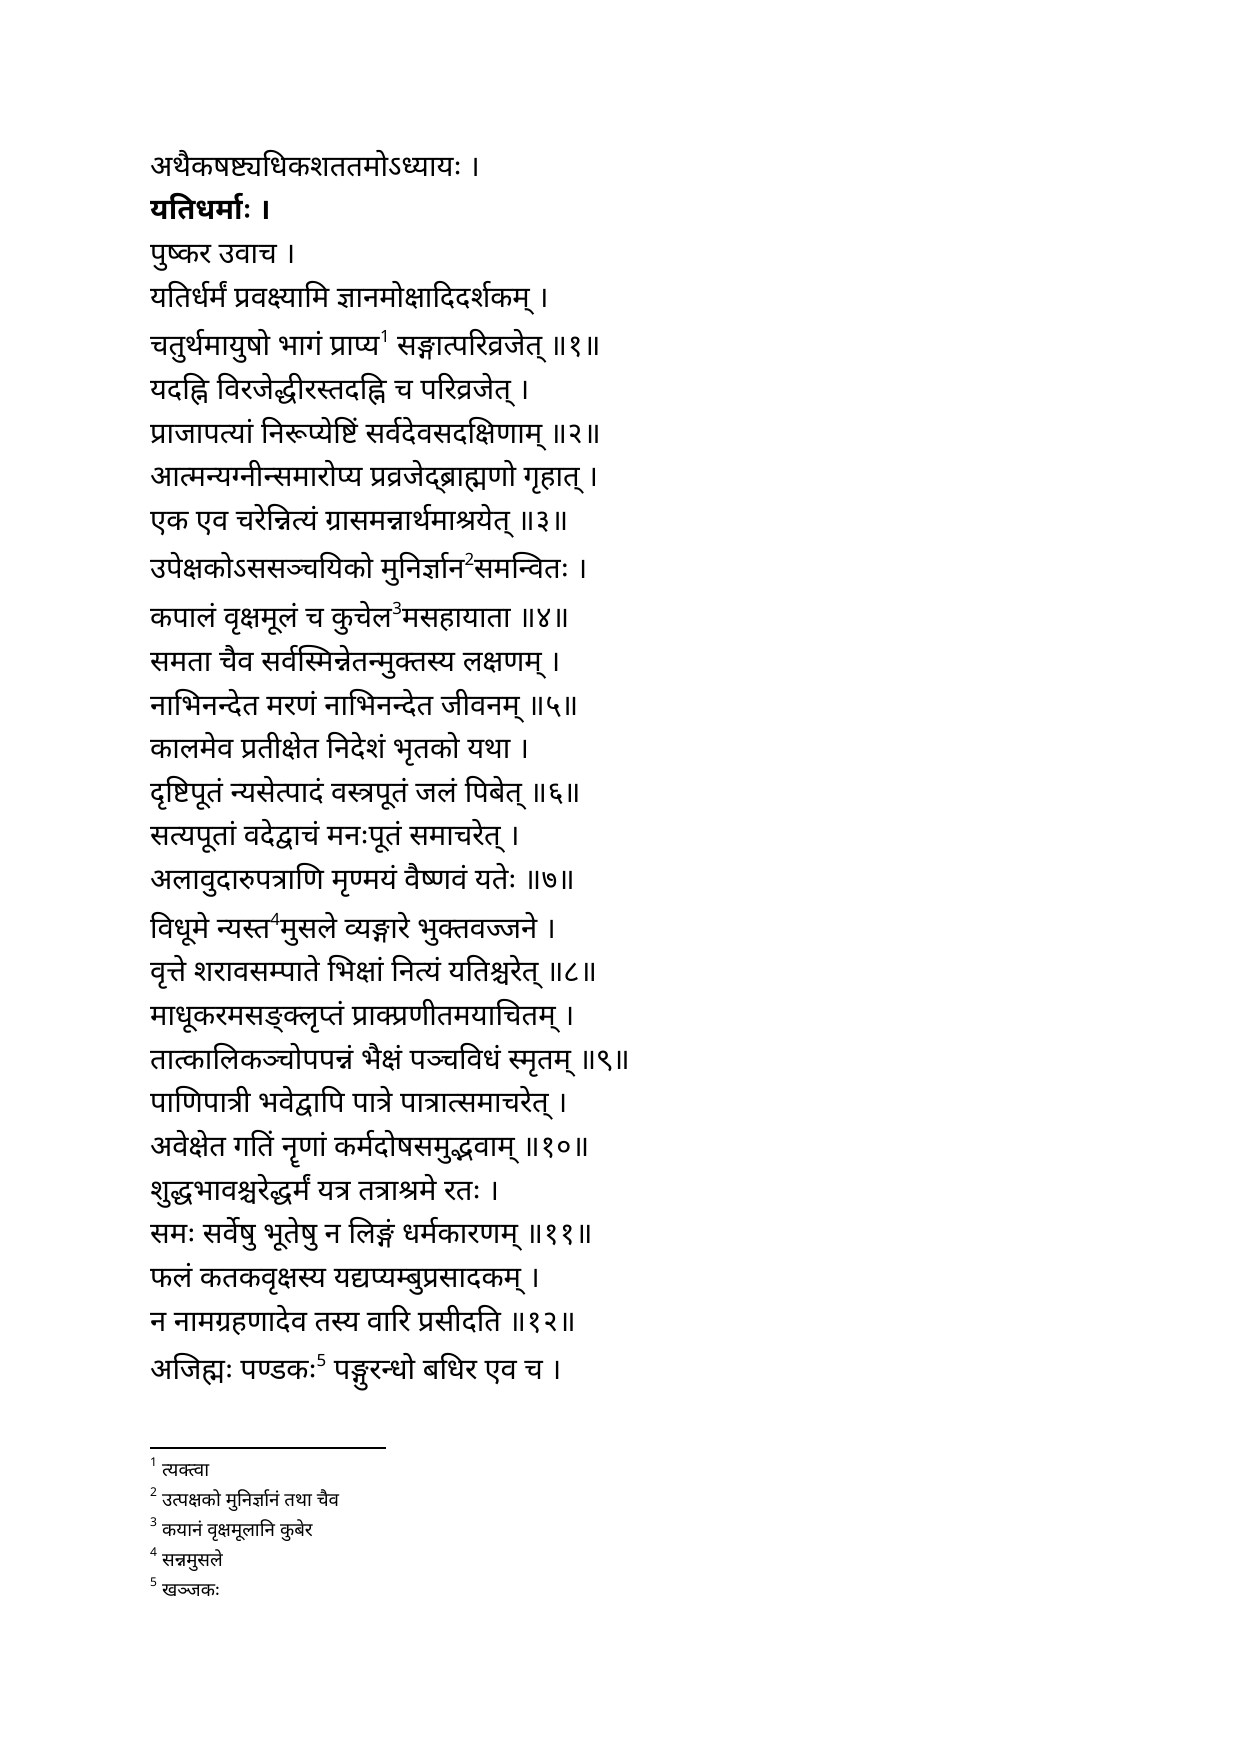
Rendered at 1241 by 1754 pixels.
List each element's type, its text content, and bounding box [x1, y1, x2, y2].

text अथैकषष्ट्यधिकशततमोऽध्यायः । [150, 150, 1090, 188]
